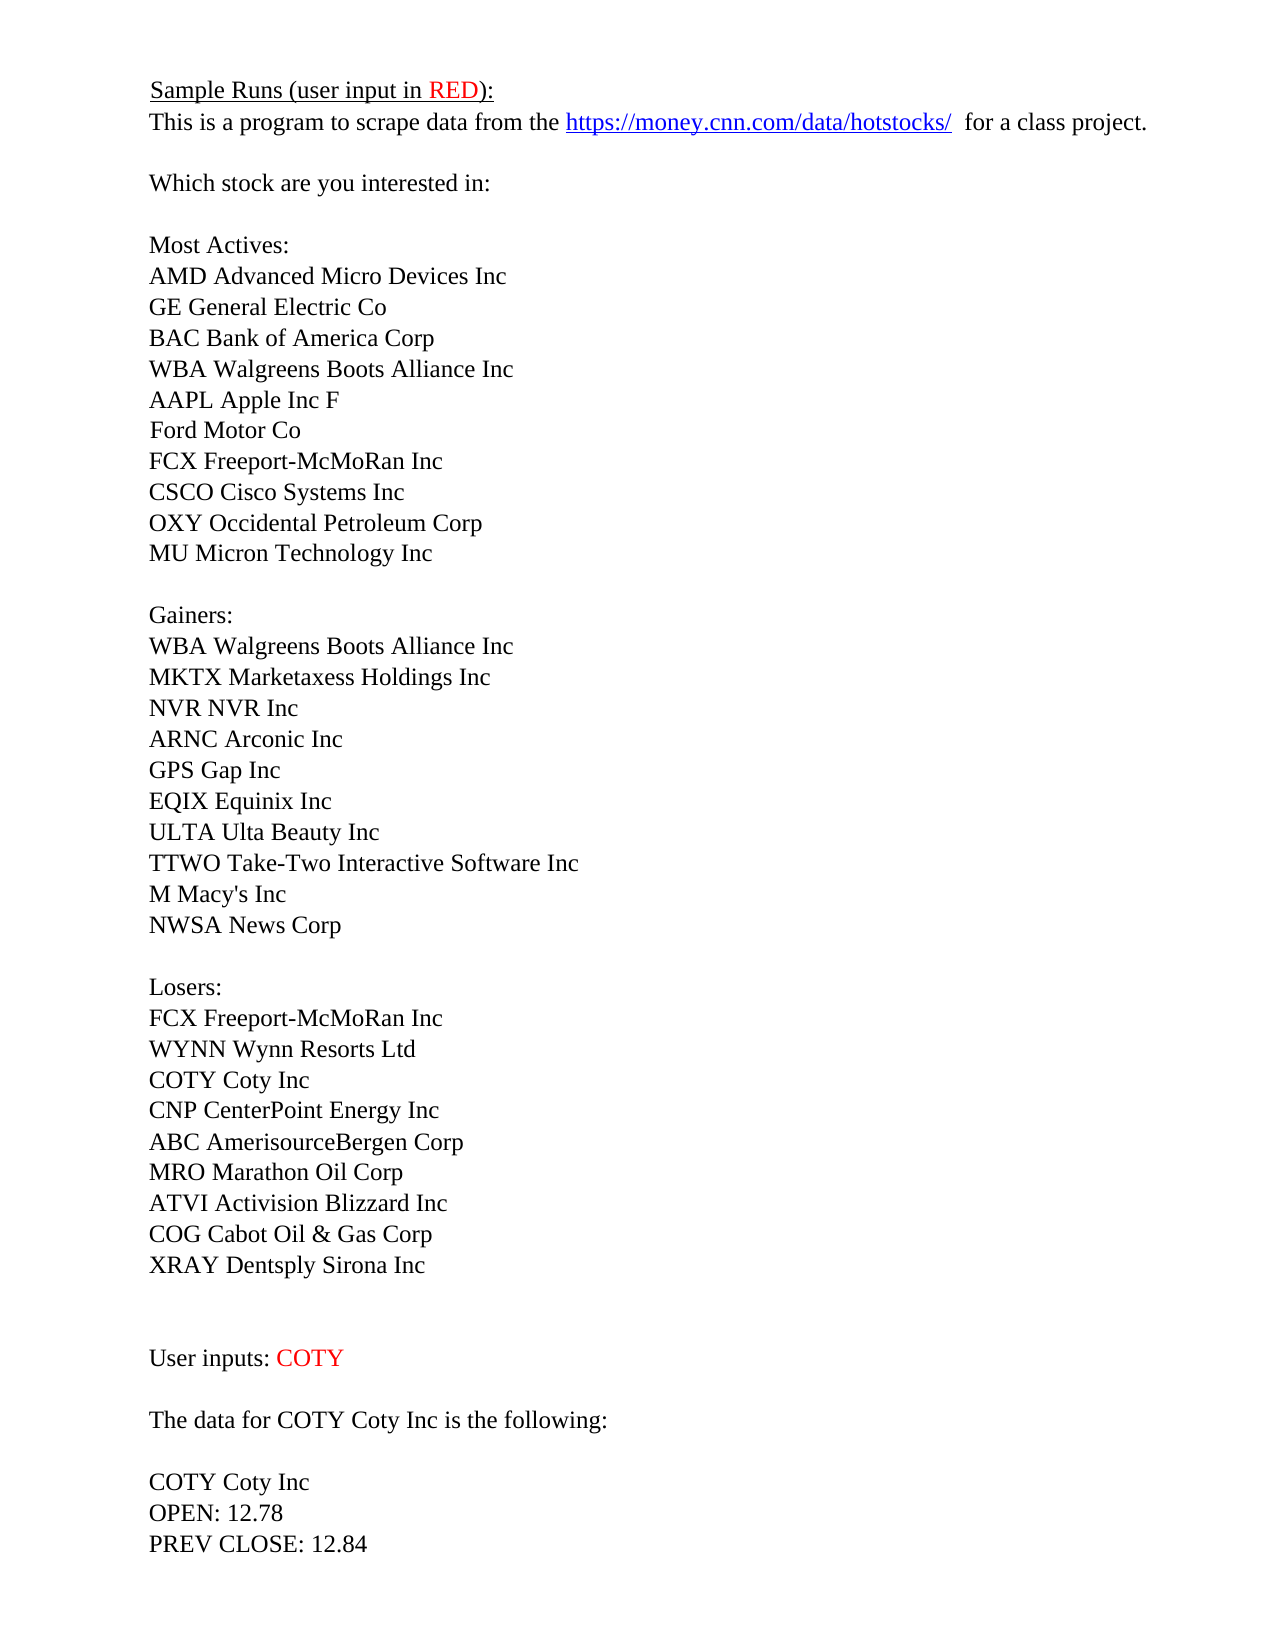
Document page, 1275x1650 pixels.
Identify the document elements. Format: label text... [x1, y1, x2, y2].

text AAPL Apple Inc F Ford Motor Co [148, 385, 341, 443]
text NVR NVR Inc [148, 693, 1194, 722]
text EQIX Equinix Inc [148, 786, 1194, 815]
text The data for COTY Coty Inc is the following: [148, 1405, 1194, 1434]
text OPEN: 12.78 [148, 1498, 1194, 1527]
text CNP CenterPoint Energy Inc [148, 1096, 1194, 1124]
text CSCO Cisco Systems Inc [148, 477, 1194, 505]
text ARNC Arconic Inc [148, 724, 1194, 753]
text BAC Bank of America Corp [148, 323, 1194, 352]
text User inputs: COTY [148, 1343, 1194, 1372]
text GPS Gap Inc [148, 755, 1194, 784]
text Sample Runs (user input in RED): [150, 76, 1194, 104]
text This is a program to scrape data from the https://money.cnn.com/data/hotstocks/ for a class project. [148, 107, 1194, 135]
text XRAY Dentsply Sirona Inc [148, 1250, 1194, 1279]
text Which stock are you interested in: [148, 168, 1194, 197]
text PREV CLOSE: 12.84 [148, 1529, 1194, 1558]
text Most Actives: [148, 231, 1194, 259]
text Gainers: [148, 601, 1194, 629]
text ULTA Ulta Beauty Inc [148, 817, 1194, 846]
text TTWO Take-Two Interactive Software Inc [148, 848, 1194, 877]
text MRO Marathon Oil Corp [148, 1157, 1194, 1186]
text FCX Freeport-McMoRan Inc [148, 446, 1194, 474]
text Losers: [148, 972, 1194, 1001]
text WBA Walgreens Boots Alliance Inc [148, 354, 1194, 383]
text FCX Freeport-McMoRan Inc [148, 1003, 1194, 1032]
text COTY Coty Inc [148, 1467, 1194, 1496]
text MKTX Marketaxess Holdings Inc [148, 662, 1194, 691]
text WYNN Wynn Resorts Ltd [148, 1034, 1194, 1062]
text WBA Walgreens Boots Alliance Inc [148, 631, 1194, 660]
text MU Micron Technology Inc [148, 538, 1194, 567]
text NWSA News Corp [148, 910, 1194, 939]
text ATVI Activision Blizzard Inc [148, 1188, 1194, 1217]
text GE General Electric Co [148, 292, 1194, 321]
text ABC AmerisourceBergen Corp [148, 1127, 1194, 1155]
text COTY Coty Inc [148, 1065, 1194, 1093]
text OXY Occidental Petroleum Corp [148, 508, 1194, 536]
text M Macy's Inc [148, 879, 1194, 908]
text AMD Advanced Micro Devices Inc [148, 261, 1194, 290]
text COG Cabot Oil & Gas Corp [148, 1219, 1194, 1248]
